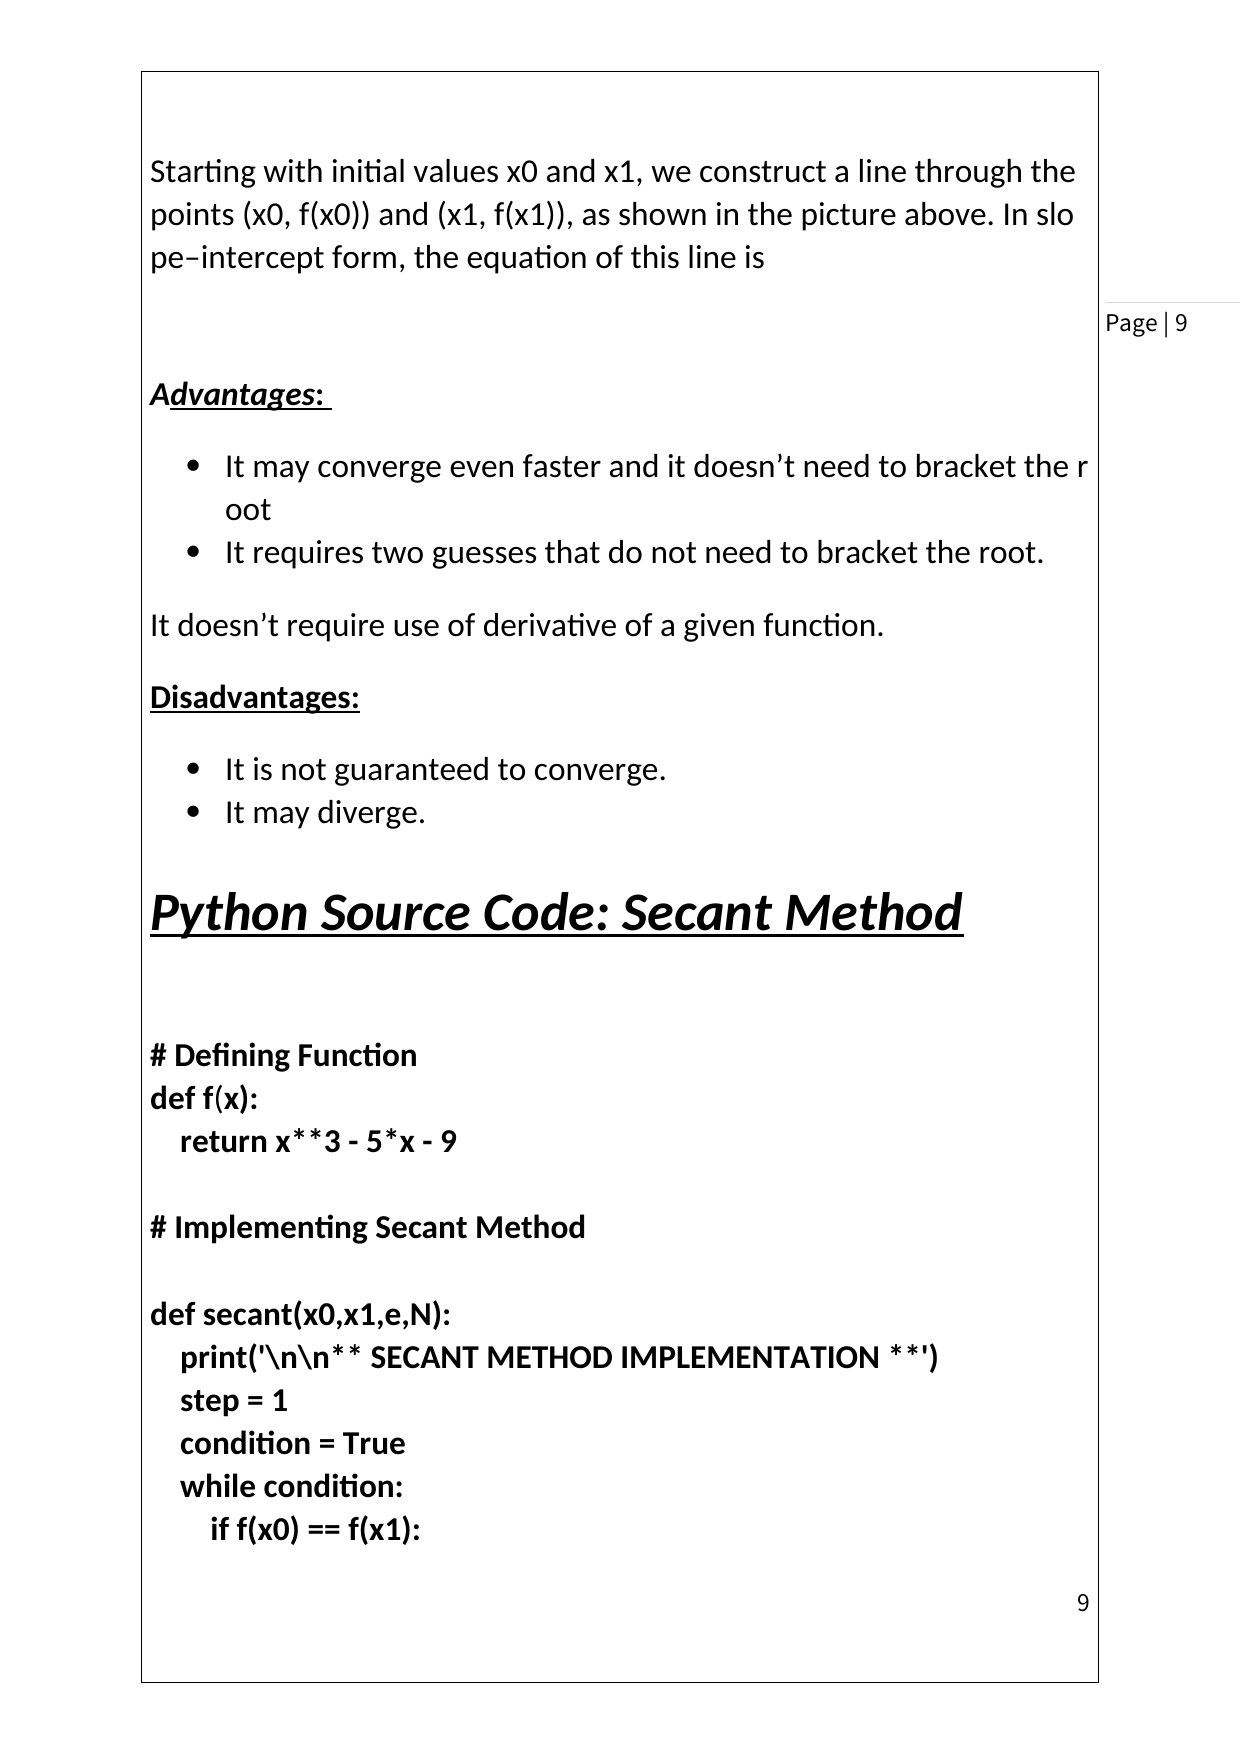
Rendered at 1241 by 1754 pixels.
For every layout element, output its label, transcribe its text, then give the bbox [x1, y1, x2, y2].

list def f(x): [150, 1077, 1090, 1118]
list It may diverge. [187, 791, 1090, 832]
text It doesn’t require use of derivative of a given function. [150, 604, 1090, 644]
list It requires two guesses that do not need to bracket the root. [187, 531, 1090, 572]
text Disadvantages: [150, 676, 1090, 717]
list Python Source Code: Secant Method [150, 878, 1090, 944]
list It is not guaranteed to converge. [187, 748, 1090, 789]
list # Implementing Secant Method [150, 1207, 1090, 1247]
list condition = True [150, 1422, 1090, 1463]
text Starting with initial values x0 and x1, we construct a line through the points (x0, f(x0)) and (x1, f(x1)), as shown in the picture above. In slope–intercept form, the equation of this line is [150, 150, 1090, 277]
list print('\n\n** SECANT METHOD IMPLEMENTATION **') [150, 1336, 1090, 1377]
text Advantages: [150, 373, 1090, 414]
list # Defining Function [150, 1034, 1090, 1075]
list step = 1 [150, 1379, 1090, 1420]
list return x**3 - 5*x - 9 [150, 1120, 1090, 1161]
list It may converge even faster and it doesn’t need to bracket the root [187, 445, 1090, 529]
list if f(x0) == f(x1): [150, 1508, 1090, 1549]
list while condition: [150, 1465, 1090, 1506]
list def secant(x0,x1,e,N): [150, 1293, 1090, 1333]
